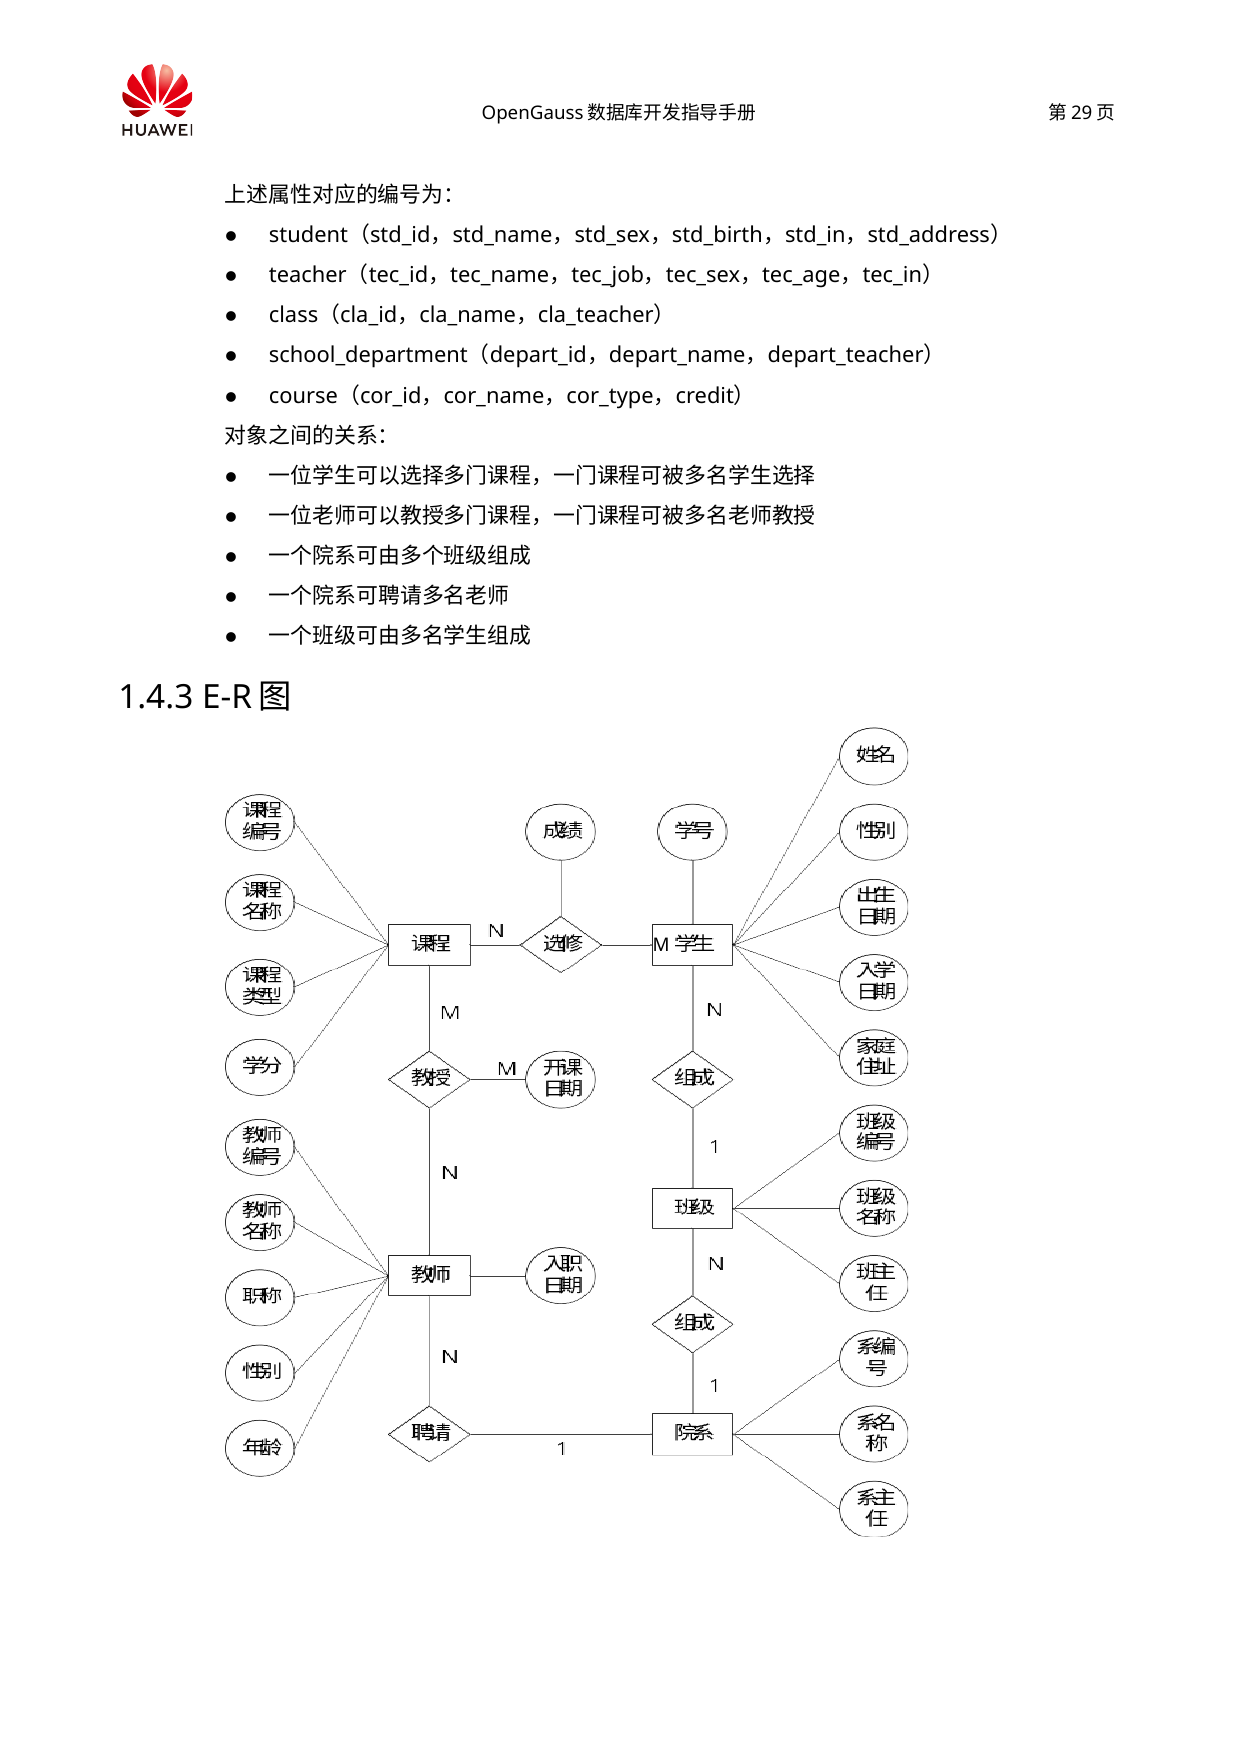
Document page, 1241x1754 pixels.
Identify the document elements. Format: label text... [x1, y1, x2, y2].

subtitle E-R图 [118, 670, 1122, 719]
list 一个院系可聘请多名老师 [224, 578, 1122, 609]
list school_department（depart_id，depart_name，depart_teacher） [224, 337, 1122, 369]
list student（std_id，std_name，std_sex，std_birth，std_in，std_address） [224, 217, 1122, 249]
picture [122, 64, 193, 136]
list 一位学生可以选择多门课程，一门课程可被多名学生选择 [224, 458, 1122, 489]
list class（cla_id，cla_name，cla_teacher） [224, 297, 1122, 329]
list 一个院系可由多个班级组成 [224, 538, 1122, 569]
text 上述属性对应的编号为： [224, 177, 1122, 209]
list teacher（tec_id，tec_name，tec_job，tec_sex，tec_age，tec_in） [224, 257, 1122, 289]
text 对象之间的关系： [224, 418, 1122, 449]
list 一个班级可由多名学生组成 [224, 618, 1122, 649]
list 一位老师可以教授多门课程，一门课程可被多名老师教授 [224, 498, 1122, 529]
list course（cor_id，cor_name，cor_type，credit） [224, 378, 1122, 409]
